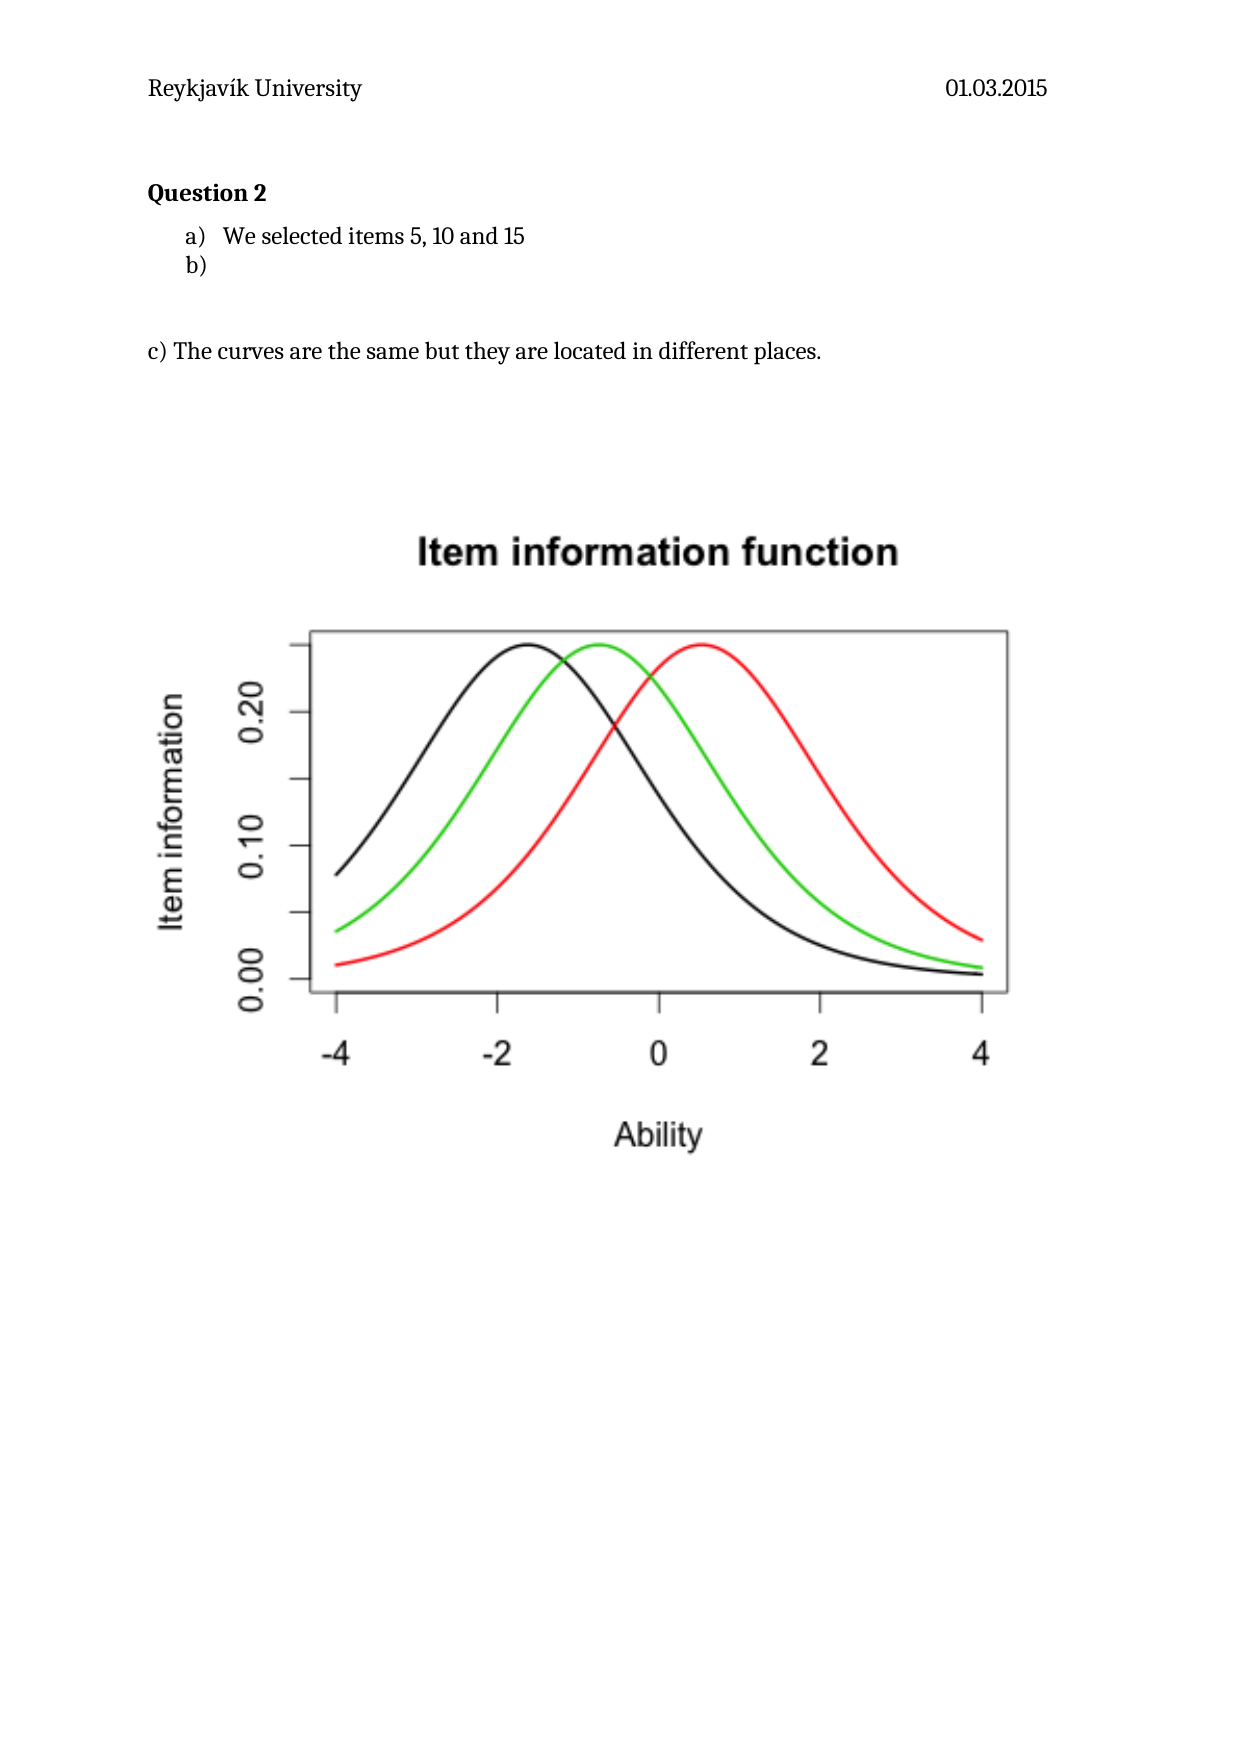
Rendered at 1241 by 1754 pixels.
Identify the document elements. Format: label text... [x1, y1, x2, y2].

text c) The curves are the same but they are located in different places. [148, 337, 1092, 366]
picture [147, 468, 1092, 1197]
list We selected items 5, 10 and 15 [185, 222, 1092, 251]
text Question 2 [148, 179, 1092, 207]
